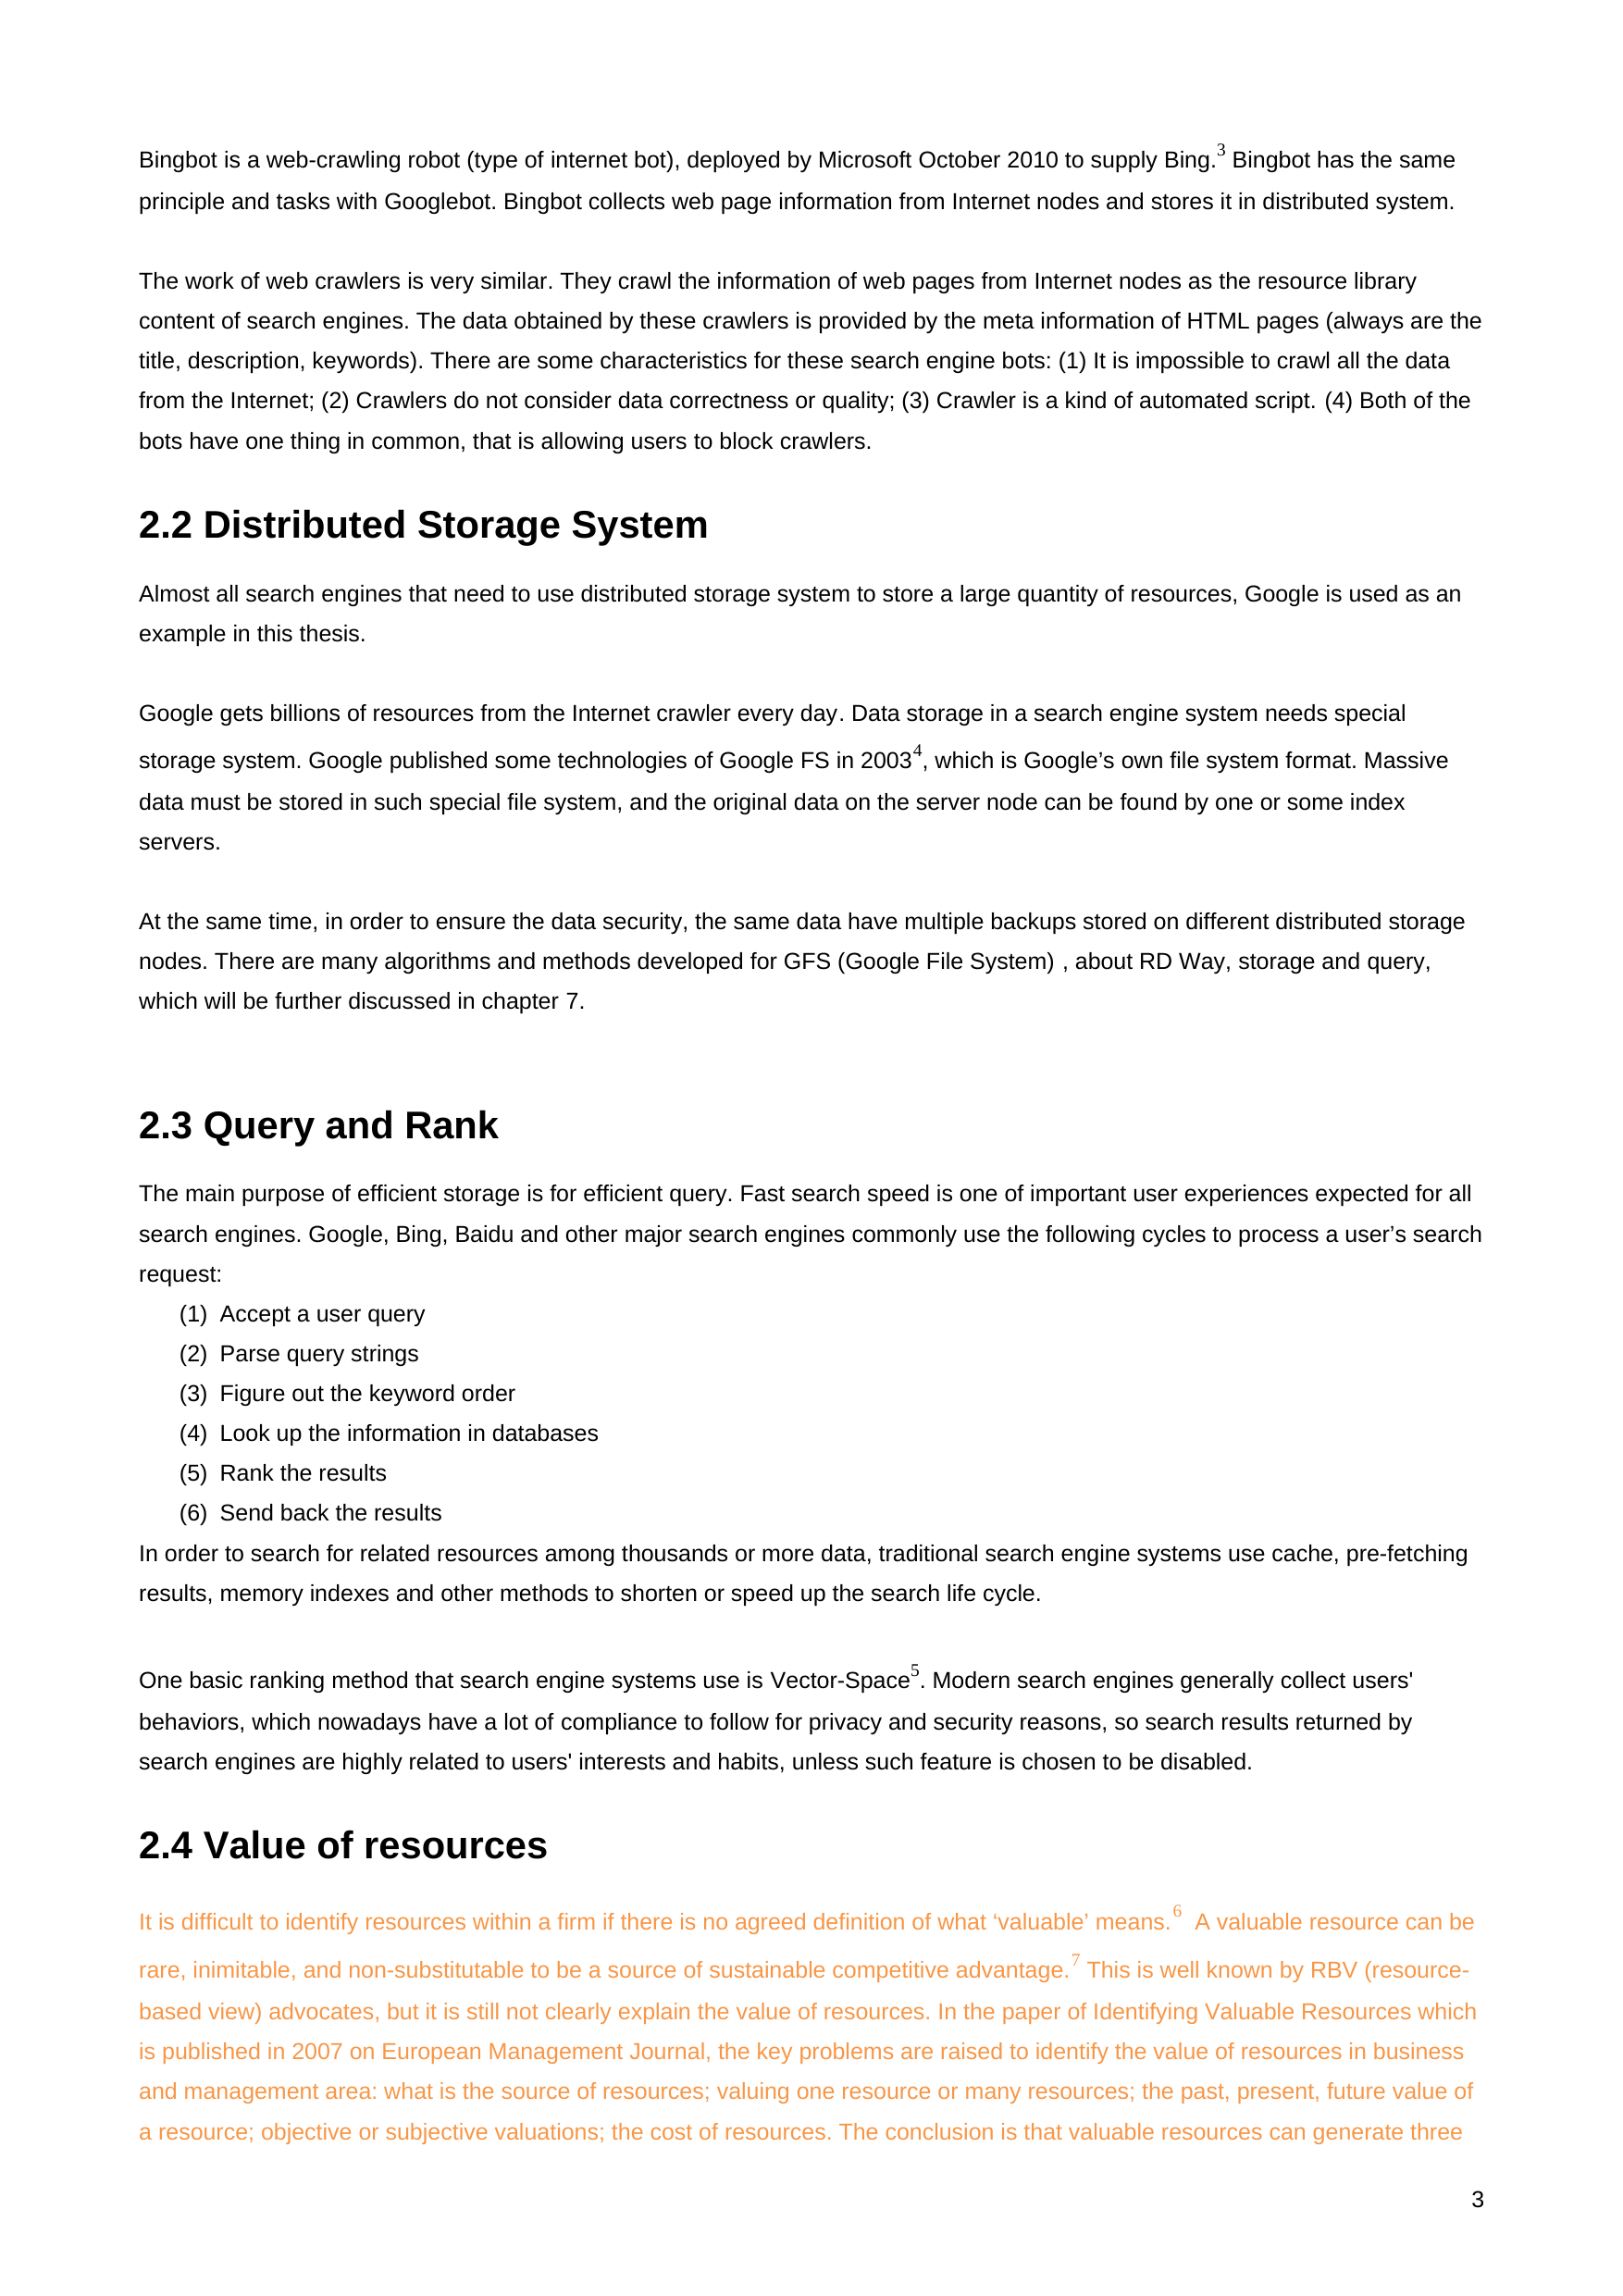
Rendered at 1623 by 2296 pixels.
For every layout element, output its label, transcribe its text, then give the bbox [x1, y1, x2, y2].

text The work of web crawlers is very similar. They crawl the information of web pages from Internet nodes as the resource library content of search engines. The data obtained by these crawlers is provided by the meta information of HTML pages (always are the title, description, keywords). There are some characteristics for these search engine bots: (1) It is impossible to crawl all the data from the Internet; (2) Crawlers do not consider data correctness or quality; (3) Crawler is a kind of automated script. (4) Both of the bots have one thing in common, that is allowing users to block crawlers. [139, 267, 1484, 453]
subtitle 2.3 Query and Rank [139, 1102, 1484, 1147]
text In order to search for related resources among thousands or more data, traditional search engine systems use cache, pre-fetching results, memory indexes and other methods to shorten or speed up the search life cycle. [139, 1539, 1484, 1606]
subtitle 2.4 Value of resources [139, 1822, 1484, 1867]
text One basic ranking method that search engine systems use is Vector-Space. Modern search engines generally collect users' behaviors, which nowadays have a lot of compliance to follow for privacy and security reasons, so search results returned by search engines are highly related to users' interests and habits, unless such feature is chosen to be disabled. [139, 1659, 1484, 1774]
text Almost all search engines that need to use distributed storage system to store a large quantity of resources, Google is used as an example in this thesis. [139, 579, 1484, 646]
text Bingbot is a web-crawling robot (type of internet bot), deployed by Microsoft October 2010 to supply Bing. Bingbot has the same principle and tasks with Googlebot. Bingbot collects web page information from Internet nodes and stores it in distributed system. [139, 139, 1484, 214]
text Google gets billions of resources from the Internet crawler every day. Data storage in a search engine system needs special storage system. Google published some technologies of Google FS in 2003, which is Google’s own file system format. Massive data must be stored in such special file system, and the original data on the server node can be found by one or some index servers. [139, 700, 1484, 854]
list Send back the results [180, 1499, 1484, 1526]
list Parse query strings [180, 1340, 1484, 1367]
list Accept a user query [180, 1300, 1484, 1326]
subtitle 2.2 Distributed Storage System [139, 502, 1484, 546]
list Figure out the keyword order [180, 1380, 1484, 1407]
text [139, 1901, 1484, 2144]
text The main purpose of efficient storage is for efficient query. Fast search speed is one of important user experiences expected for all search engines. Google, Bing, Baidu and other major search engines commonly use the following cycles to process a user’s search request: [139, 1180, 1484, 1286]
list Rank the results [180, 1459, 1484, 1486]
list Look up the information in databases [180, 1420, 1484, 1446]
text At the same time, in order to ensure the data security, the same data have multiple backups stored on different distributed storage nodes. There are many algorithms and methods developed for GFS (Google File System) , about RD Way, storage and query, which will be further discussed in chapter 7. [139, 908, 1484, 1014]
